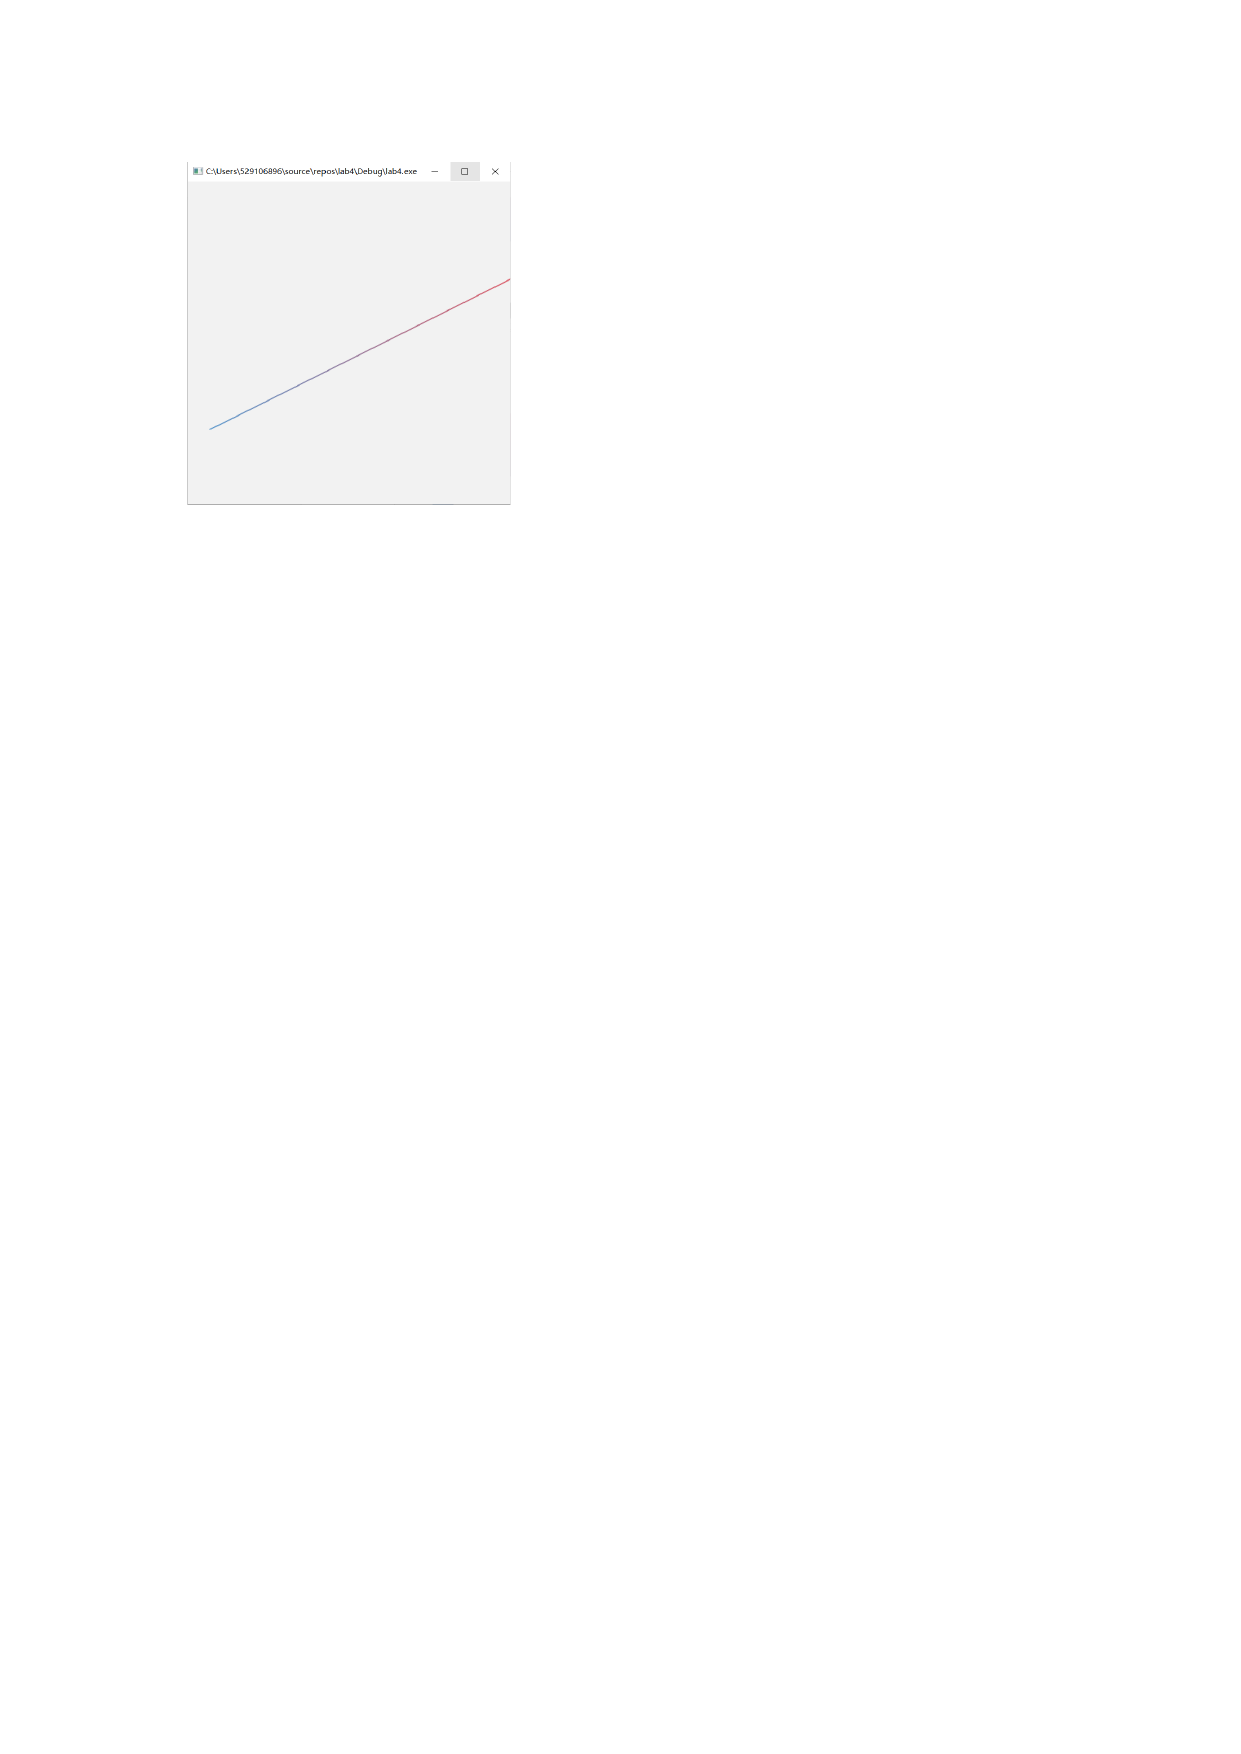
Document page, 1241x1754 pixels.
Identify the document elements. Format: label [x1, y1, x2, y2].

picture [187, 162, 511, 505]
